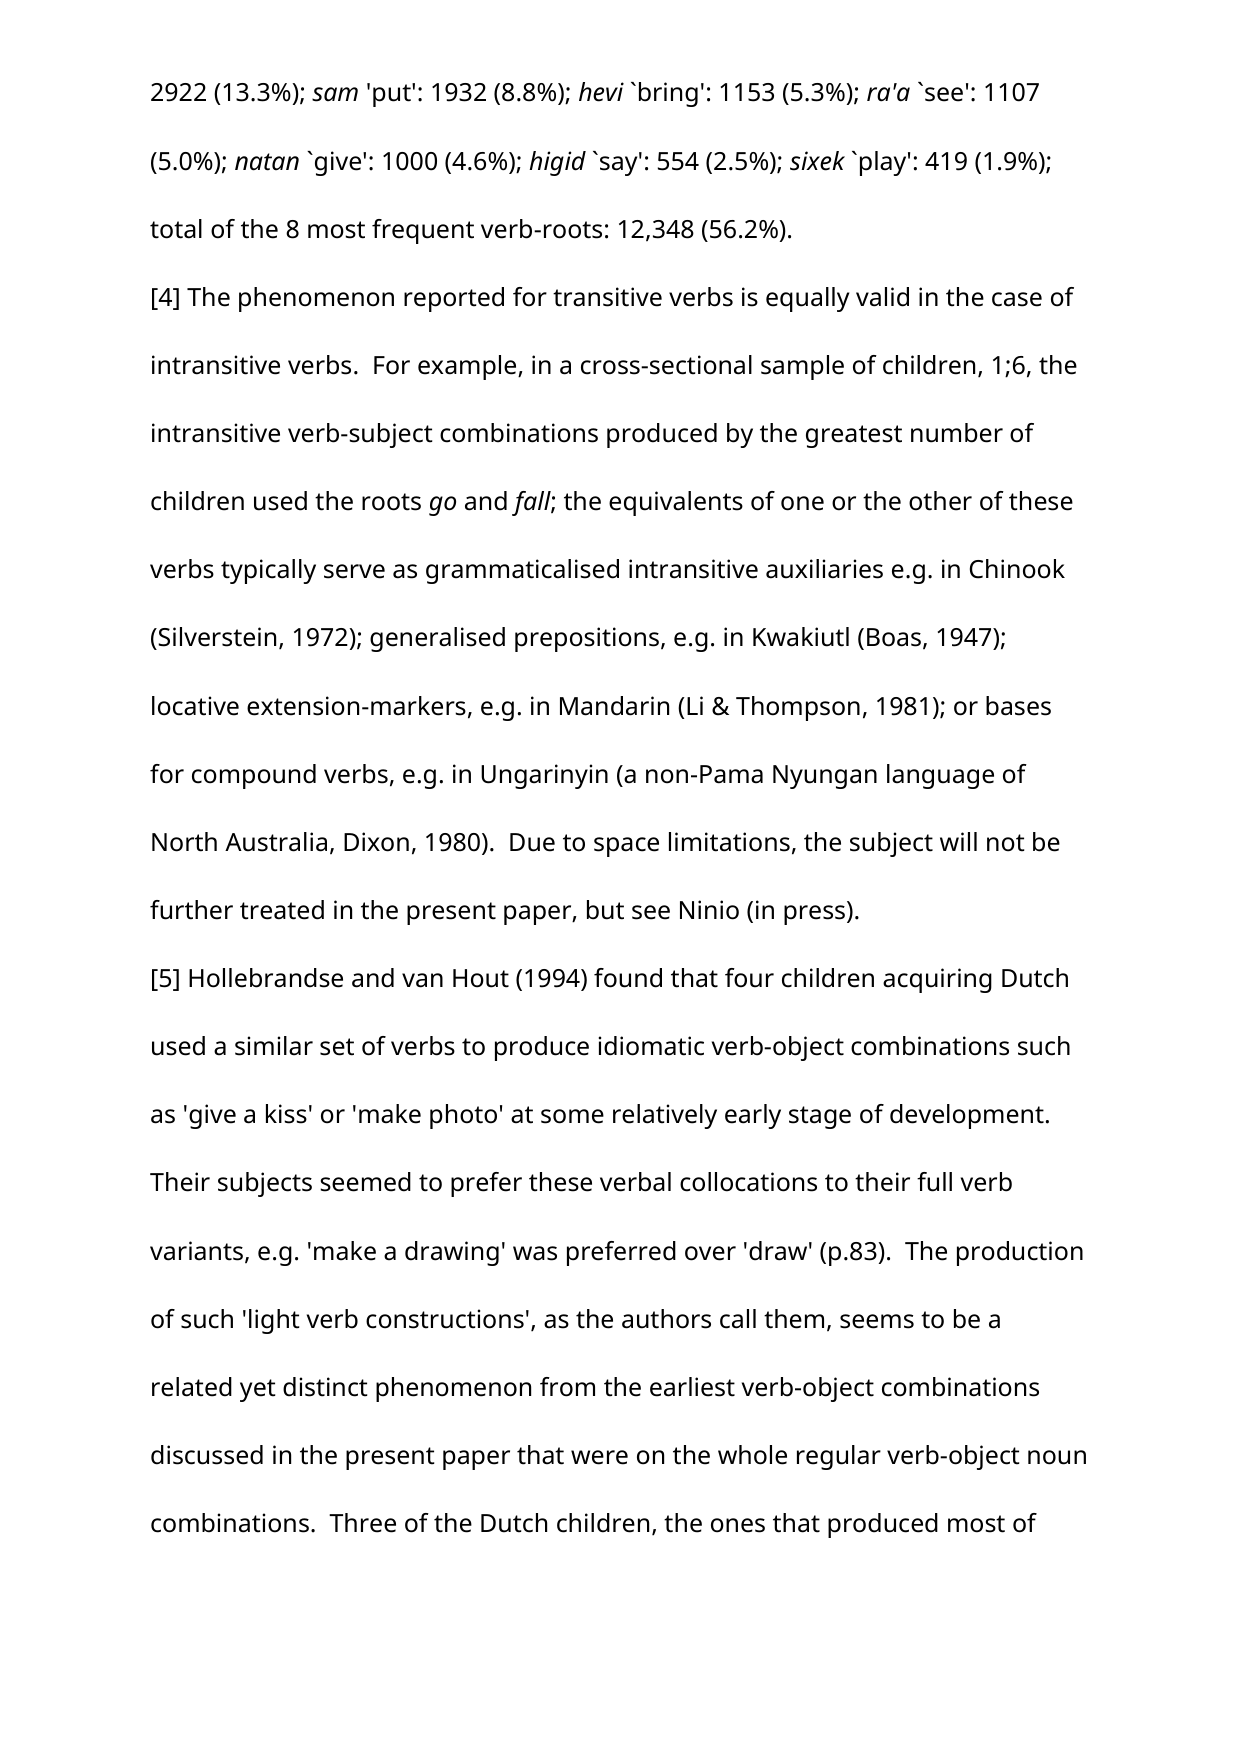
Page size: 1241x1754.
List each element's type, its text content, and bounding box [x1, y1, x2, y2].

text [150, 961, 1090, 1540]
text [4] The phenomenon reported for transitive verbs is equally valid in the case of intransitive verbs. For example, in a cross-sectional sample of children, 1;6, the intransitive verb-subject combinations produced by the greatest number of children used the roots go and fall; the equivalents of one or the other of these verbs typically serve as grammaticalised intransitive auxiliaries e.g. in Chinook (Silverstein, 1972); generalised prepositions, e.g. in Kwakiutl (Boas, 1947); locative extension-markers, e.g. in Mandarin (Li & Thompson, 1981); or bases for compound verbs, e.g. in Ungarinyin (a non-Pama Nyungan language of North Australia, Dixon, 1980). Due to space limitations, the subject will not be further treated in the present paper, but see Ninio (in press). [150, 279, 1090, 927]
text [150, 75, 1090, 245]
